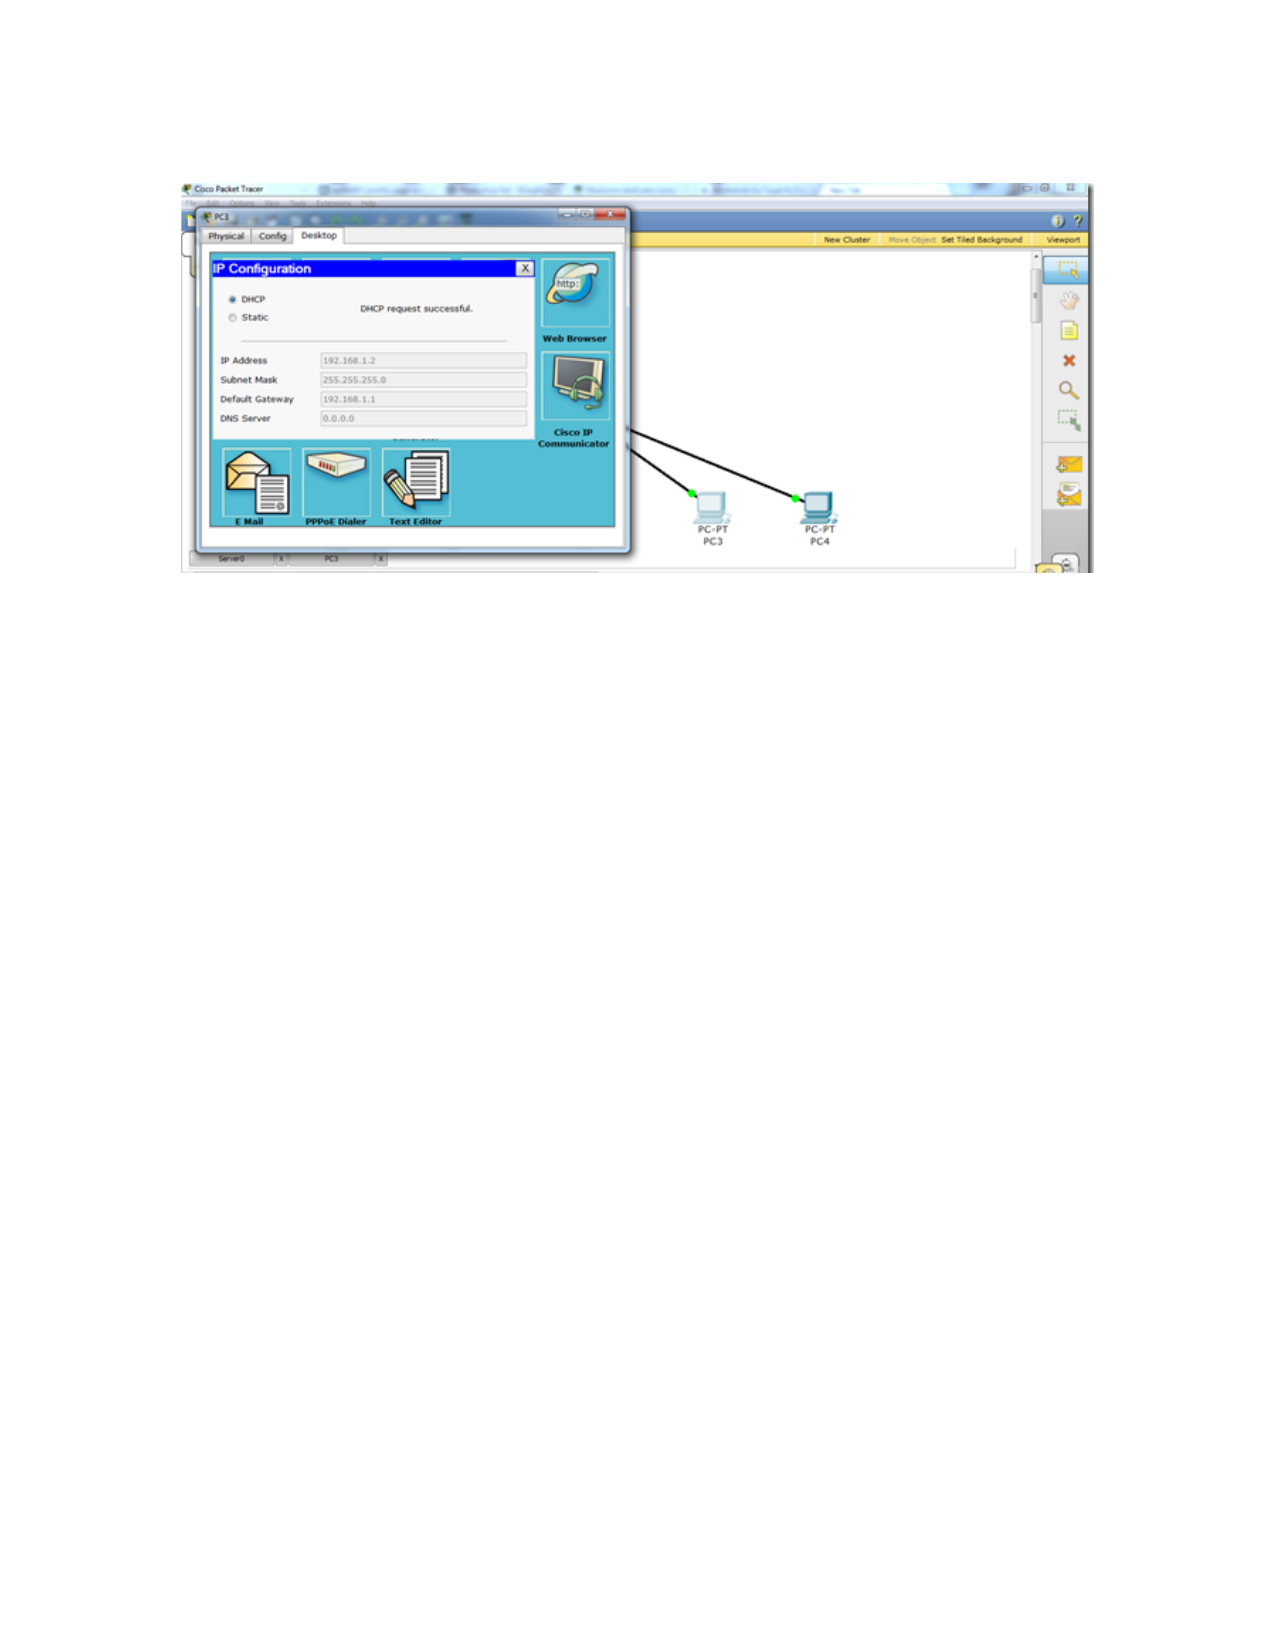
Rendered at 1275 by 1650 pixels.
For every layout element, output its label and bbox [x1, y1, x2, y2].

picture [181, 183, 1094, 573]
